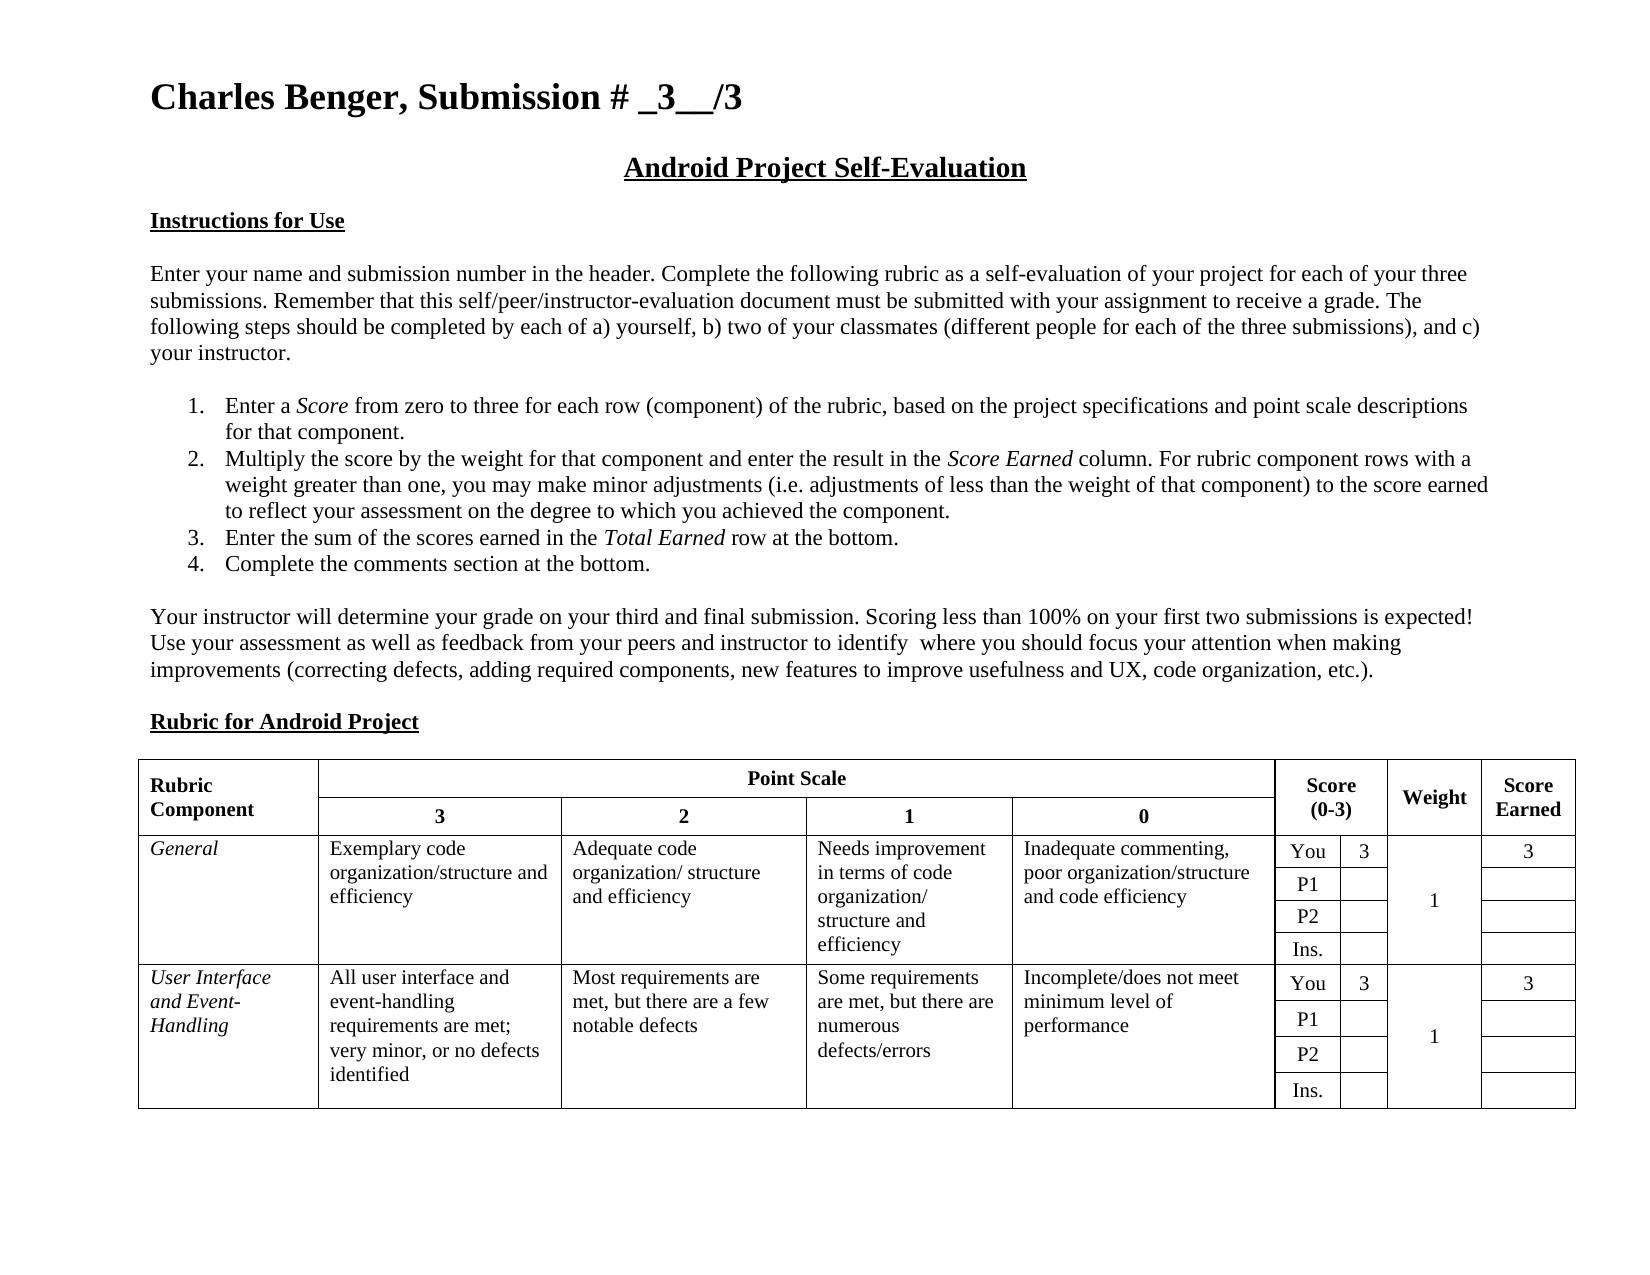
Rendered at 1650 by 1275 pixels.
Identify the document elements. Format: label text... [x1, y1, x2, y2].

table_header Point Scale [319, 760, 1274, 797]
table_cell P2 [1276, 1037, 1340, 1072]
table_cell [1341, 1037, 1387, 1072]
table_cell [1482, 1073, 1575, 1107]
table_cell [1482, 868, 1575, 899]
table_cell P2 [1276, 901, 1340, 932]
table_cell 3 [1482, 965, 1575, 1000]
table_cell Adequate code organization/ structure and efficiency [562, 836, 806, 964]
table_cell 3 [319, 798, 561, 834]
table_cell Ins. [1276, 933, 1340, 964]
table_cell [1482, 1037, 1575, 1072]
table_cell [1013, 965, 1274, 1107]
table_cell Exemplary code organization/structure and efficiency [319, 836, 561, 964]
table_cell 1 [807, 798, 1012, 834]
table_header Rubric Component [139, 760, 318, 834]
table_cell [807, 965, 1012, 1107]
table_cell P1 [1276, 868, 1340, 899]
list Enter the sum of the scores earned in the Total Earned row at the bottom. [187, 524, 1500, 550]
table_cell 3 [1341, 965, 1387, 1000]
list Enter a Score from zero to three for each row (component) of the rubric, based on the project specifications and point scale descriptions for that component. [187, 392, 1500, 445]
list Multiply the score by the weight for that component and enter the result in the Score Earned column. For rubric component rows with a weight greater than one, you may make minor adjustments (i.e. adjustments of less than the weight of that component) to the score earned to reflect your assessment on the degree to which you achieved the component. [187, 445, 1500, 524]
table_cell General [139, 836, 318, 964]
table_cell [1341, 868, 1387, 899]
table_cell 2 [562, 798, 806, 834]
table_cell 1 [1388, 836, 1481, 964]
list Complete the comments section at the bottom. [187, 550, 1500, 577]
text Instructions for Use [150, 208, 1500, 234]
table_cell All user interface and event-handling requirements are met; very minor, or no defects identified [319, 965, 561, 1107]
table_cell [1341, 933, 1387, 964]
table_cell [562, 965, 806, 1107]
text Enter your name and submission number in the header. Complete the following rubric as a self-evaluation of your project for each of your three submissions. Remember that this self/peer/instructor-evaluation document must be submitted with your assignment to receive a grade. The following steps should be completed by each of a) yourself, b) two of your classmates (different people for each of the three submissions), and c) your instructor. [150, 260, 1500, 366]
table_cell [1341, 1001, 1387, 1036]
table_cell Needs improvement in terms of code organization/ structure and efficiency [807, 836, 1012, 964]
table_cell 3 [1341, 836, 1387, 867]
table_cell Ins. [1276, 1073, 1340, 1107]
table_header Weight [1388, 760, 1481, 834]
table_cell 3 [1482, 836, 1575, 867]
table_cell [1482, 901, 1575, 932]
table_header Score (0-3) [1276, 760, 1387, 834]
table_header Score Earned [1482, 760, 1575, 834]
table_cell [1482, 933, 1575, 964]
table_cell [1341, 1073, 1387, 1107]
table_cell You [1276, 836, 1340, 867]
text Android Project Self-Evaluation [150, 150, 1500, 183]
text Your instructor will determine your grade on your third and final submission. Scoring less than 100% on your first two submissions is expected! Use your assessment as well as feedback from your peers and instructor to identify where you should focus your attention when making improvements (correcting defects, adding required components, new features to improve usefulness and UX, code organization, etc.). [150, 603, 1500, 682]
table_cell 0 [1013, 798, 1274, 834]
text Rubric for Android Project [150, 708, 1500, 735]
table_cell 1 [1388, 965, 1481, 1107]
table_cell Inadequate commenting, poor organization/structure and code efficiency [1013, 836, 1274, 964]
table_cell User Interface and Event-Handling [139, 965, 318, 1107]
table_cell [1341, 901, 1387, 932]
table_cell P1 [1276, 1001, 1340, 1036]
table_cell You [1276, 965, 1340, 1000]
table_cell [1482, 1001, 1575, 1036]
